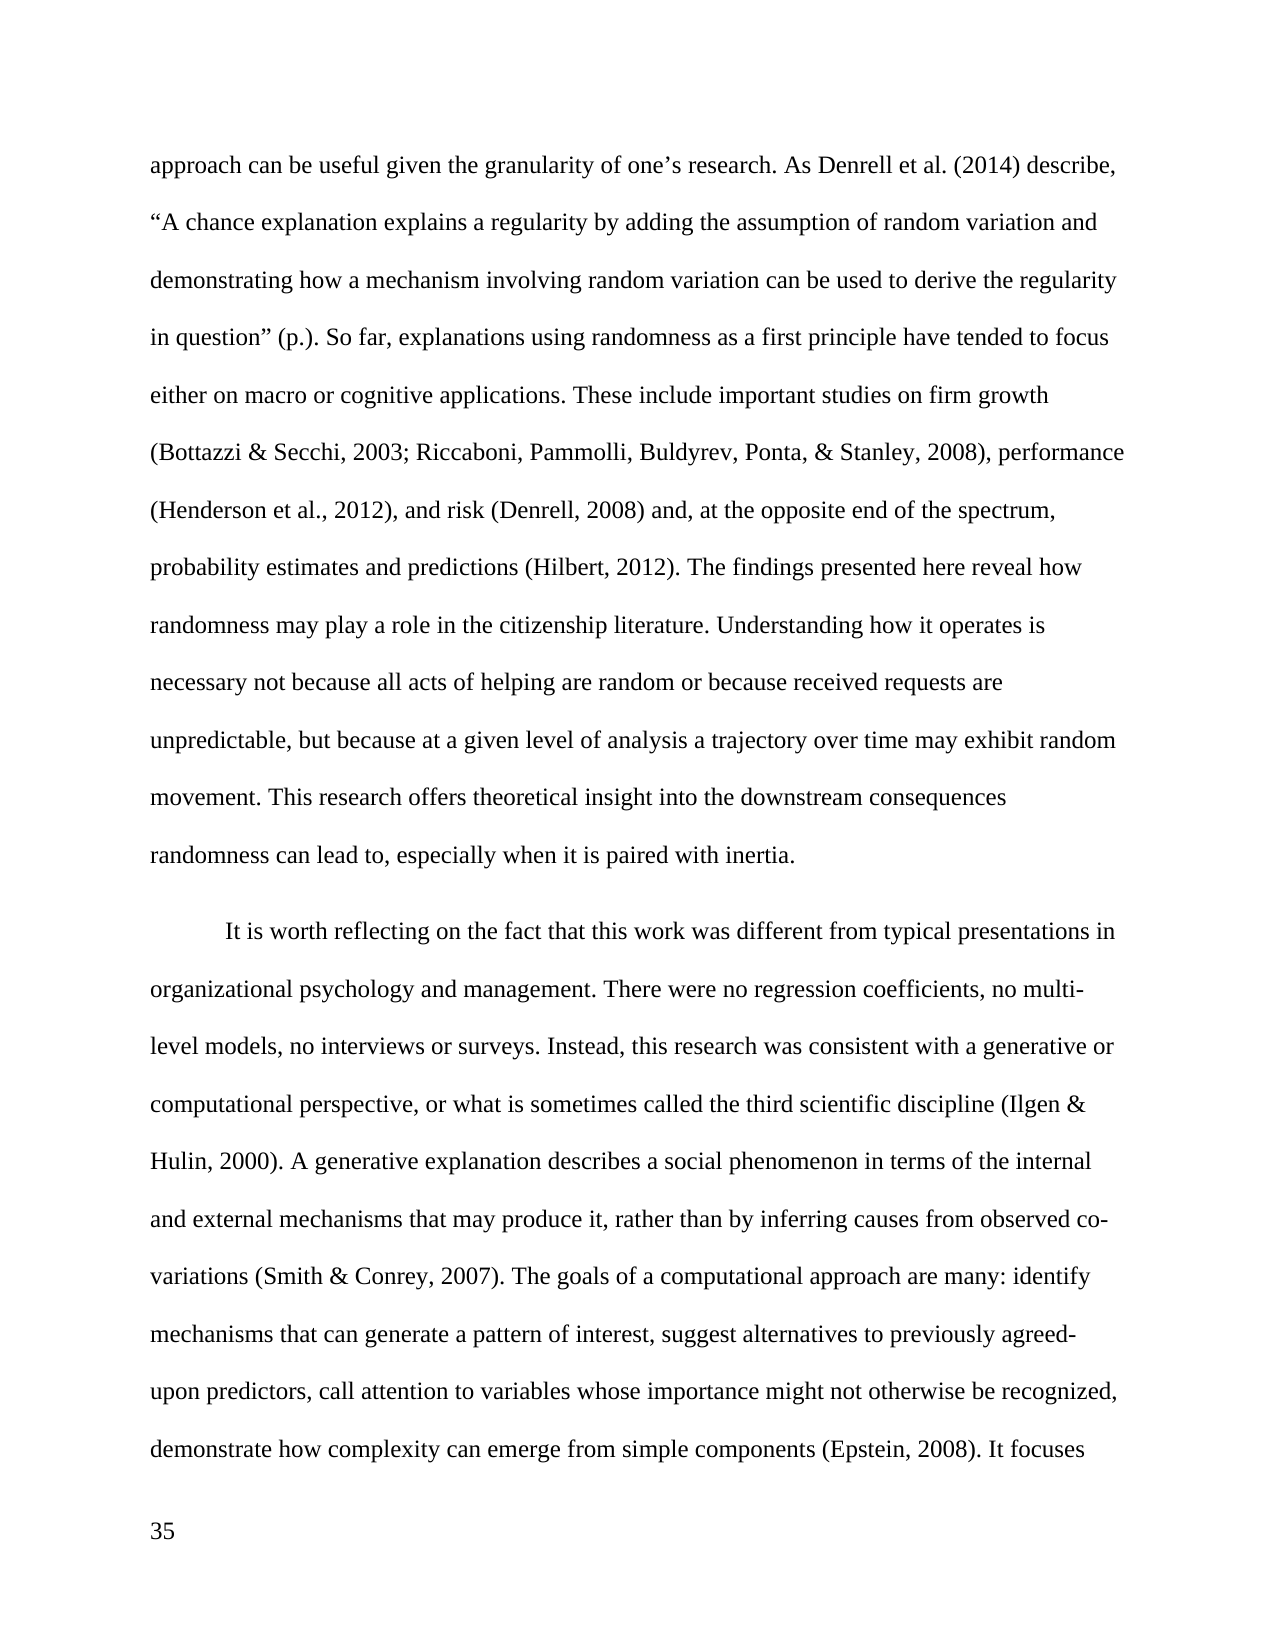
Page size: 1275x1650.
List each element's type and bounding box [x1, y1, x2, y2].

text [150, 916, 1125, 1462]
text [150, 150, 1125, 869]
